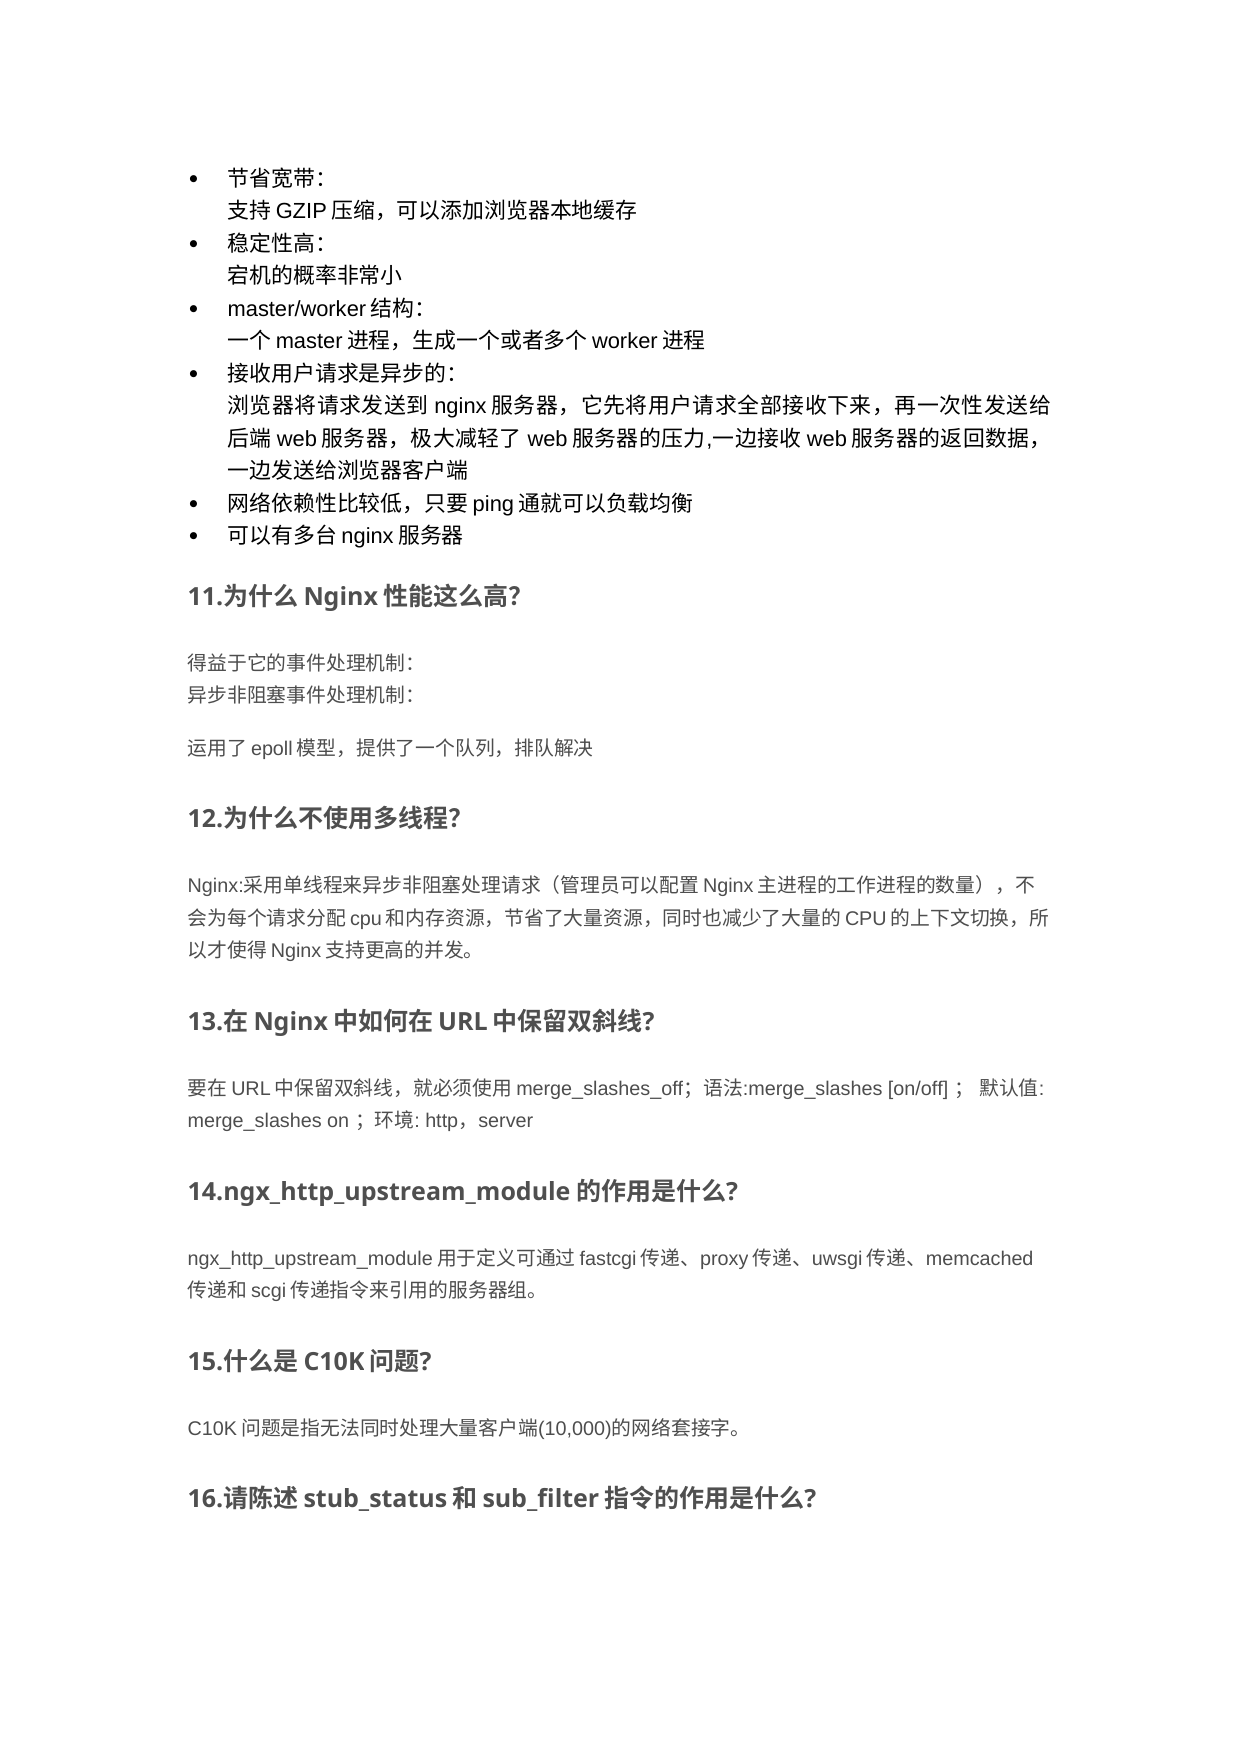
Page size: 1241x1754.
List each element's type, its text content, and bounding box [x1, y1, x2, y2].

text ngx_http_upstream_module用于定义可通过fastcgi传递、proxy传递、uwsgi传递、memcached传递和scgi传递指令来引用的服务器组。 [187, 1242, 1053, 1307]
subtitle 15.什么是C10K问题? [187, 1327, 1053, 1392]
subtitle 16.请陈述stub_status和sub_filter指令的作用是什么? [187, 1464, 1053, 1529]
subtitle 13.在Nginx中如何在URL中保留双斜线? [187, 987, 1053, 1052]
text 运用了epoll模型，提供了一个队列，排队解决 [187, 732, 1053, 764]
list 节省宽带： 支持GZIP压缩，可以添加浏览器本地缓存 [190, 162, 1053, 227]
list 接收用户请求是异步的： 浏览器将请求发送到nginx服务器，它先将用户请求全部接收下来，再一次性发送给后端web服务器，极大减轻了web服务器的压力,一边接收web服务器的返回数据，一边发送给浏览器客户端 [190, 357, 1053, 487]
list master/worker结构： 一个master进程，生成一个或者多个worker进程 [190, 292, 1053, 357]
text C10K问题是指无法同时处理大量客户端(10,000)的网络套接字。 [187, 1412, 1053, 1444]
subtitle 11.为什么Nginx性能这么高？ [187, 562, 1053, 627]
text Nginx:采用单线程来异步非阻塞处理请求（管理员可以配置Nginx主进程的工作进程的数量），不会为每个请求分配cpu和内存资源，节省了大量资源，同时也减少了大量的CPU的上下文切换，所以才使得Nginx支持更高的并发。 [187, 869, 1053, 967]
list 可以有多台nginx服务器 [190, 519, 1053, 552]
list 网络依赖性比较低，只要ping通就可以负载均衡 [190, 487, 1053, 519]
subtitle 12.为什么不使用多线程？ [187, 784, 1053, 849]
subtitle 14.ngx_http_upstream_module的作用是什么? [187, 1157, 1053, 1222]
text 得益于它的事件处理机制： 异步非阻塞事件处理机制： [187, 647, 1053, 712]
text 要在URL中保留双斜线，就必须使用merge_slashes_off；语法:merge_slashes [on/off] ； 默认值: merge_slashes on ；环境: http，server [187, 1072, 1053, 1137]
list 稳定性高： 宕机的概率非常小 [190, 227, 1053, 292]
